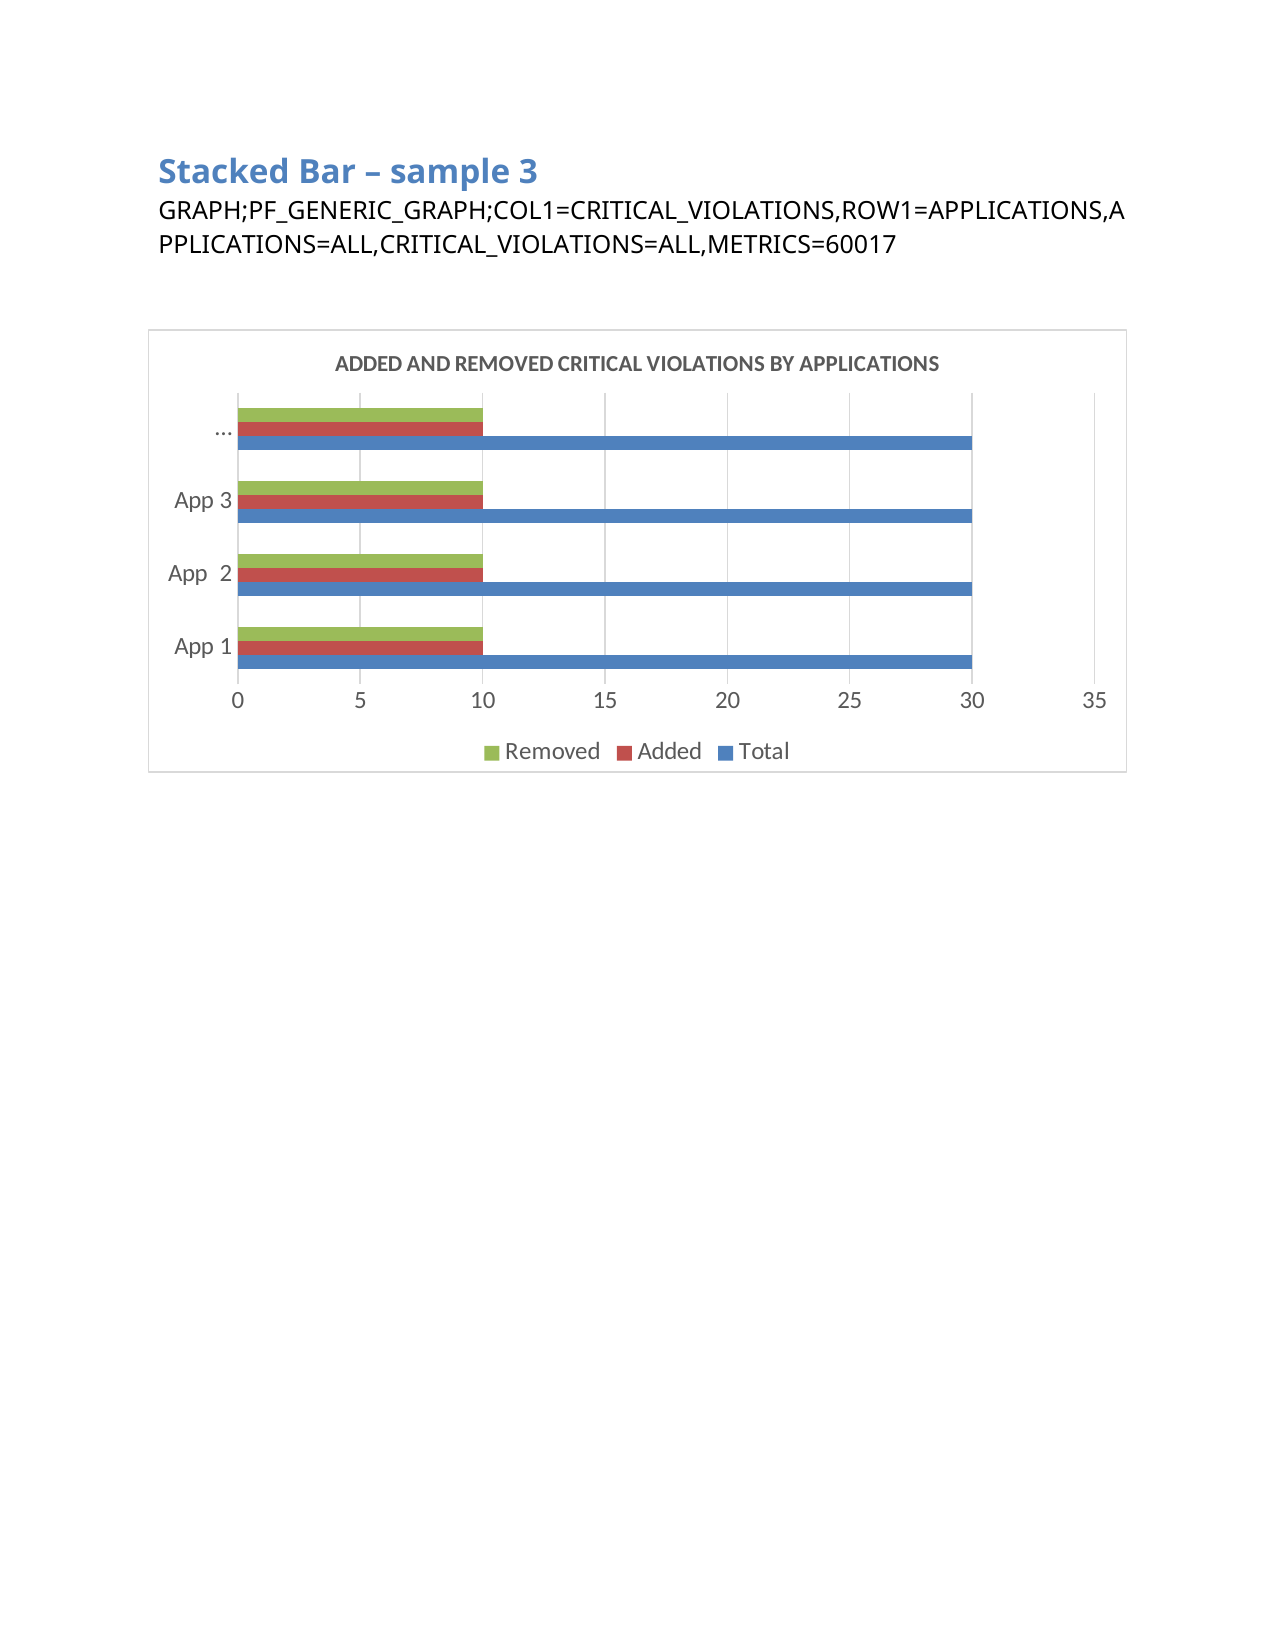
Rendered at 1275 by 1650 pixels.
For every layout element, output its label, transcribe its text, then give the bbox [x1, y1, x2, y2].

text Stacked Bar – sample 3 [158, 148, 1127, 193]
text GRAPH;PF_GENERIC_GRAPH;COL1=CRITICAL_VIOLATIONS,ROW1=APPLICATIONS,APPLICATIONS=ALL,CRITICAL_VIOLATIONS=ALL,METRICS=60017 [158, 193, 1127, 261]
